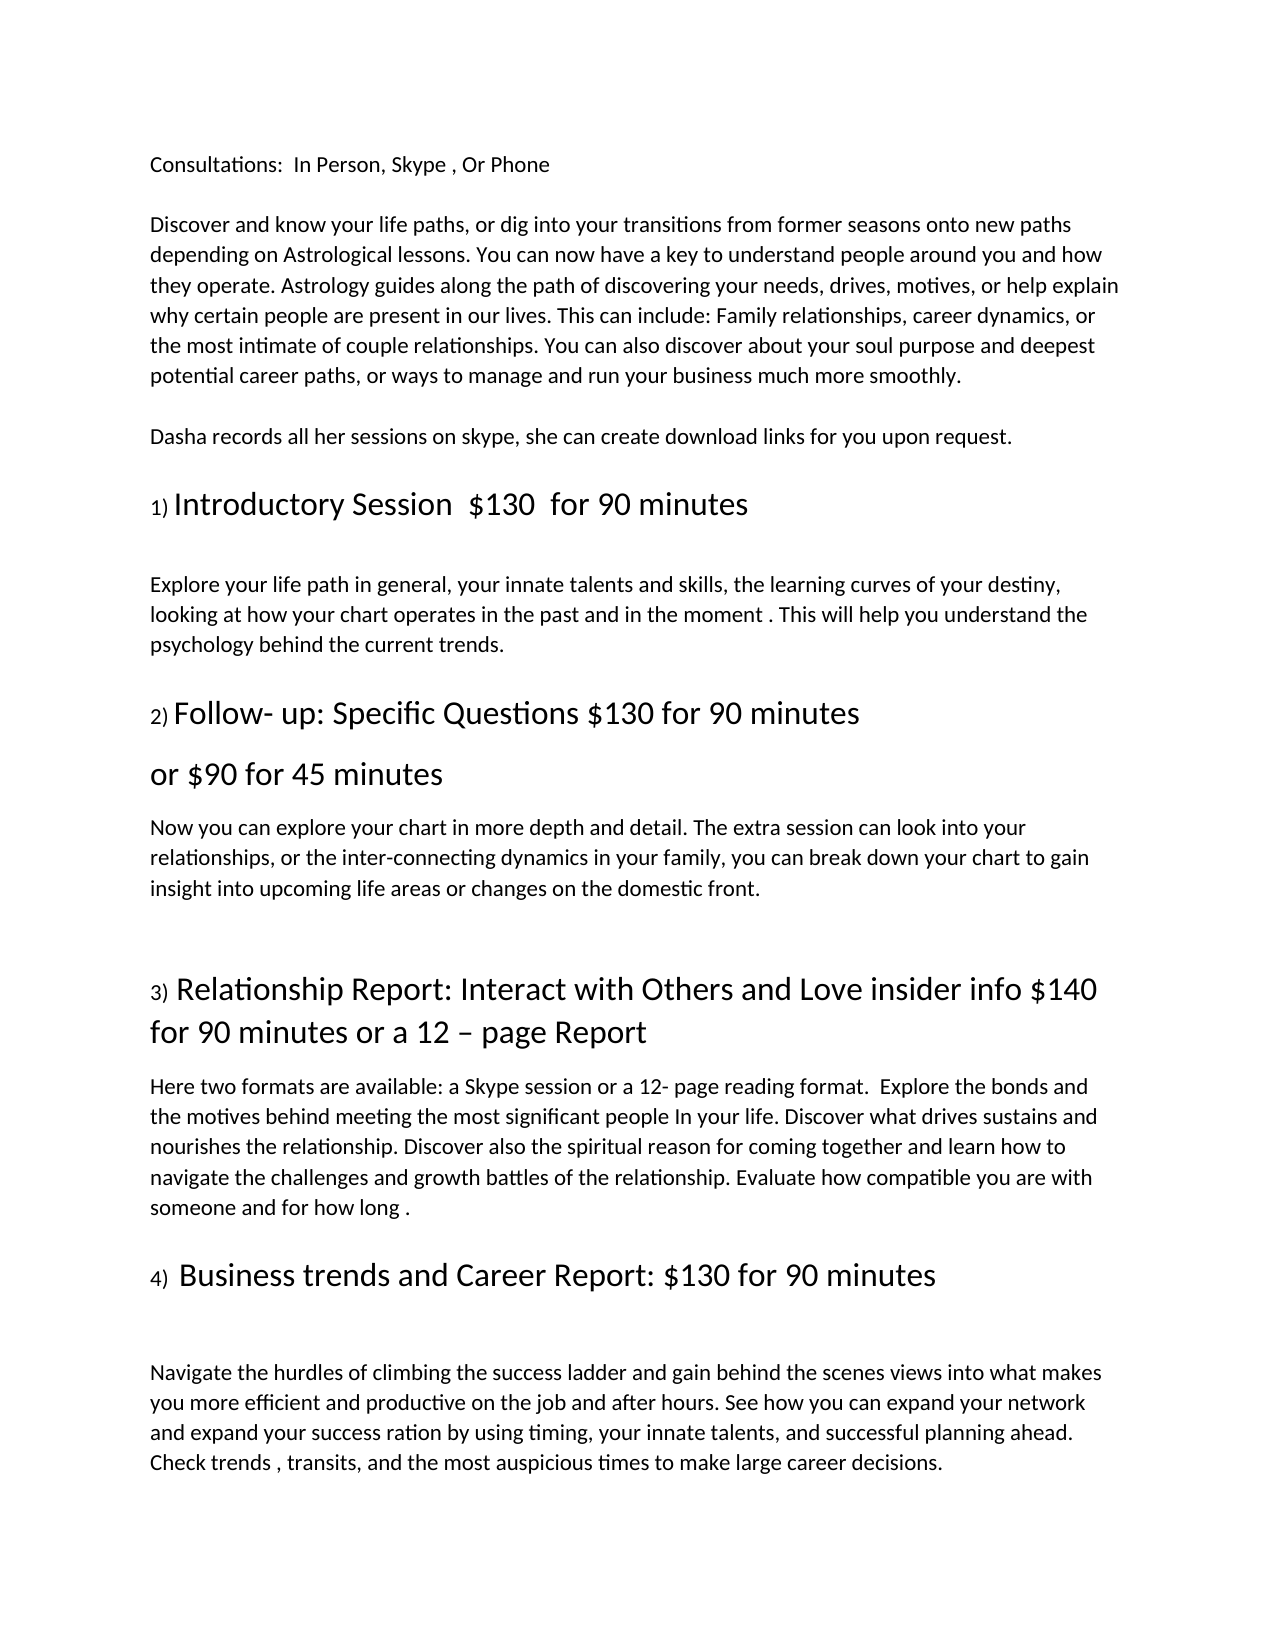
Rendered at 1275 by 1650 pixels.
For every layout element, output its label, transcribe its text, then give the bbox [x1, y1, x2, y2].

text Now you can explore your chart in more depth and detail. The extra session can look into your relationships, or the inter-connecting dynamics in your family, you can break down your chart to gain insight into upcoming life areas or changes on the domestic front. [150, 813, 1125, 902]
text or $90 for 45 minutes [150, 753, 1125, 793]
text 3) Relationship Report: Interact with Others and Love insider info $140 for 90 minutes or a 12 – page Report [150, 967, 1125, 1052]
text Here two formats are available: a Skype session or a 12- page reading format. Explore the bonds and the motives behind meeting the most significant people In your life. Discover what drives sustains and nourishes the relationship. Discover also the spiritual reason for coming together and learn how to navigate the challenges and growth battles of the relationship. Evaluate how compatible you are with someone and for how long . 4) Business trends and Career Report: $130 for 90 minutes [150, 1072, 1125, 1295]
text Consultations: In Person, Skype , Or Phone Discover and know your life paths, or dig into your transitions from former seasons onto new paths depending on Astrological lessons. You can now have a key to understand people around you and how they operate. Astrology guides along the path of discovering your needs, drives, motives, or help explain why certain people are present in our lives. This can include: Family relationships, career dynamics, or the most intimate of couple relationships. You can also discover about your soul purpose and deepest potential career paths, or ways to manage and run your business much more smoothly. Dasha records all her sessions on skype, she can create download links for you upon request. 1) Introductory Session $130 for 90 minutes Explore your life path in general, your innate talents and skills, the learning curves of your destiny, looking at how your chart operates in the past and in the moment . This will help you understand the psychology behind the current trends. 2) Follow- up: Specific Questions $130 for 90 minutes [150, 150, 1125, 733]
text Navigate the hurdles of climbing the success ladder and gain behind the scenes views into what makes you more efficient and productive on the job and after hours. See how you can expand your network and expand your success ration by using timing, your innate talents, and successful planning ahead. Check trends , transits, and the most auspicious times to make large career decisions. [150, 1315, 1125, 1477]
